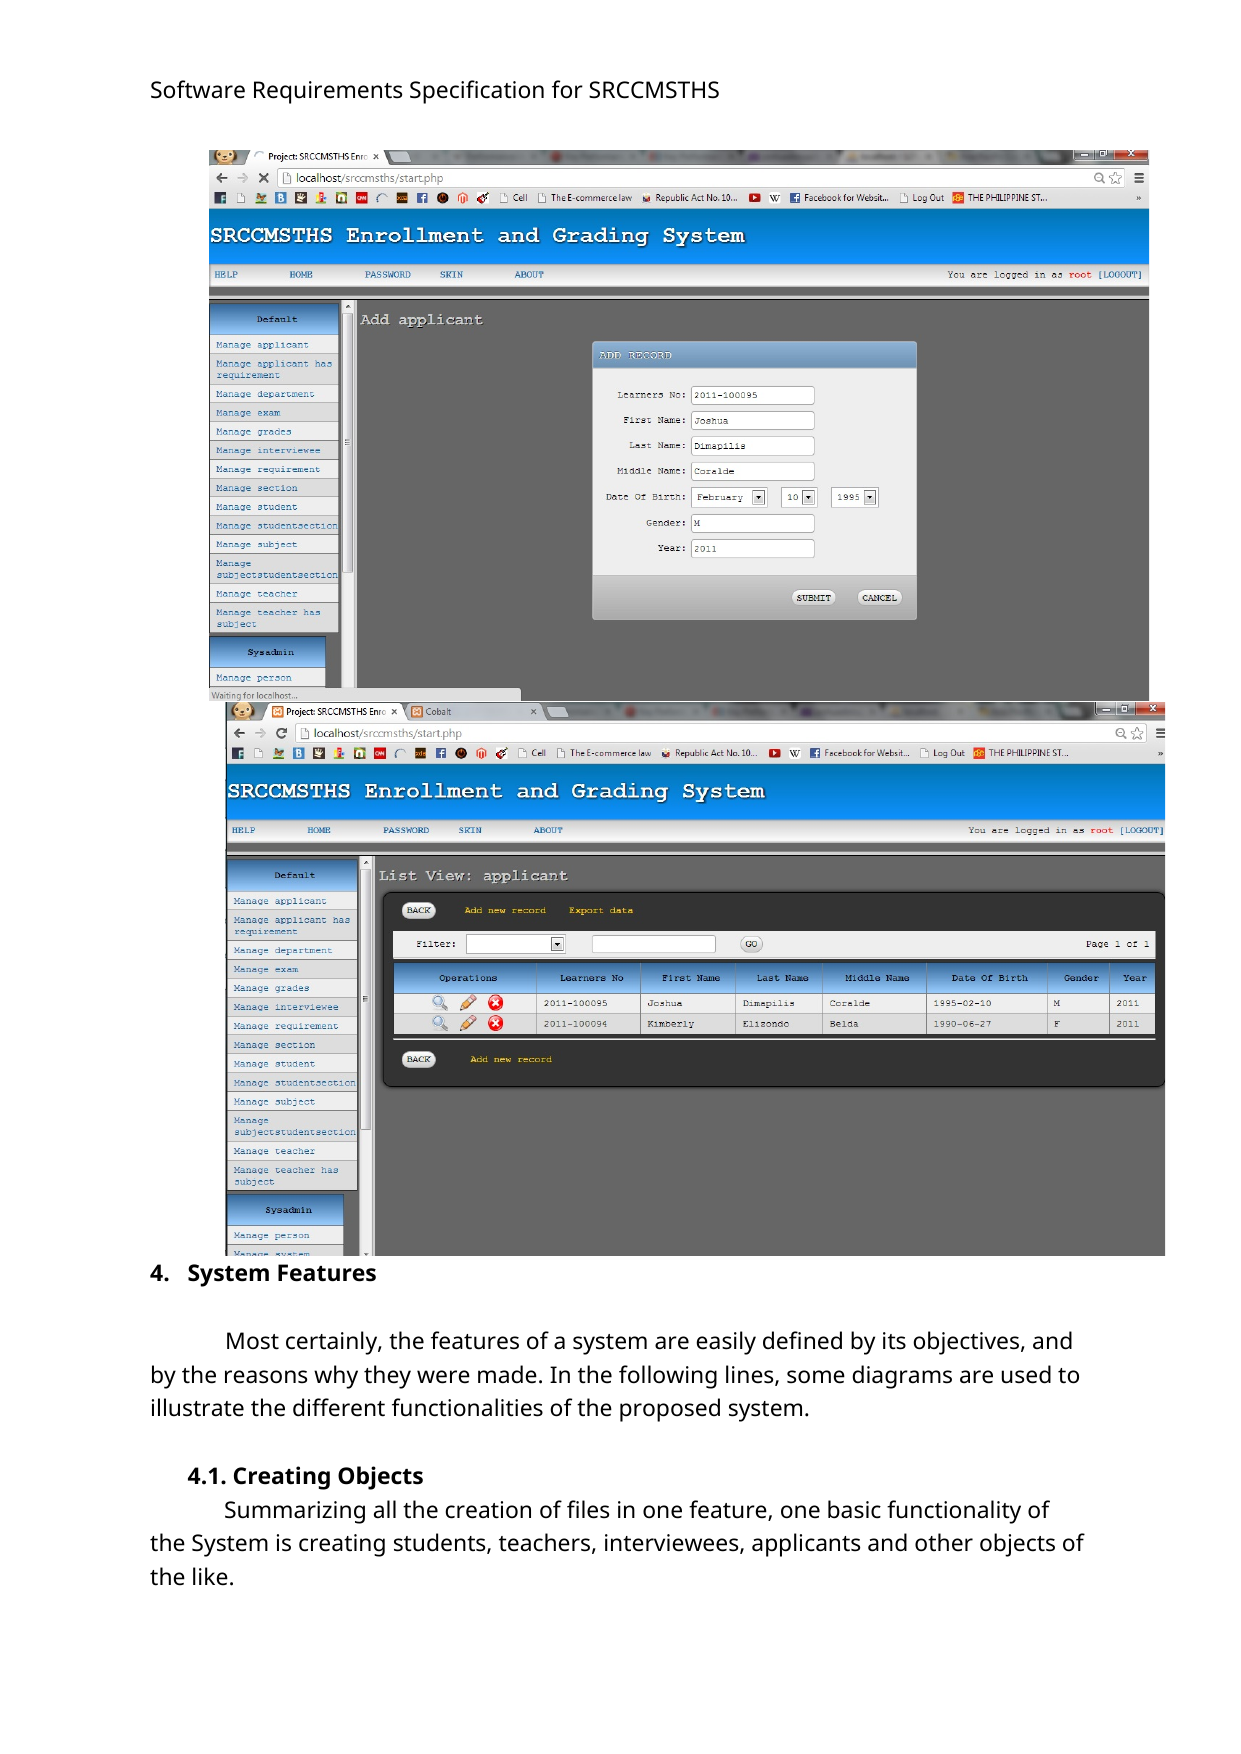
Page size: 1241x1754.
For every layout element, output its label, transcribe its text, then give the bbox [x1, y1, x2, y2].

picture [225, 702, 1166, 1256]
picture [209, 211, 1150, 701]
list Most certainly, the features of a system are easily defined by its objectives, and by the reasons why they were made. In the following lines, some diagrams are used to illustrate the different functionalities of the proposed system. [150, 1325, 1090, 1423]
picture [209, 150, 1150, 208]
list Creating Objects [187, 1460, 1090, 1491]
list System Features [150, 1257, 1090, 1288]
list Summarizing all the creation of files in one feature, one basic functionality of the System is creating students, teachers, interviewees, applicants and other objects of the like. [150, 1493, 1090, 1592]
